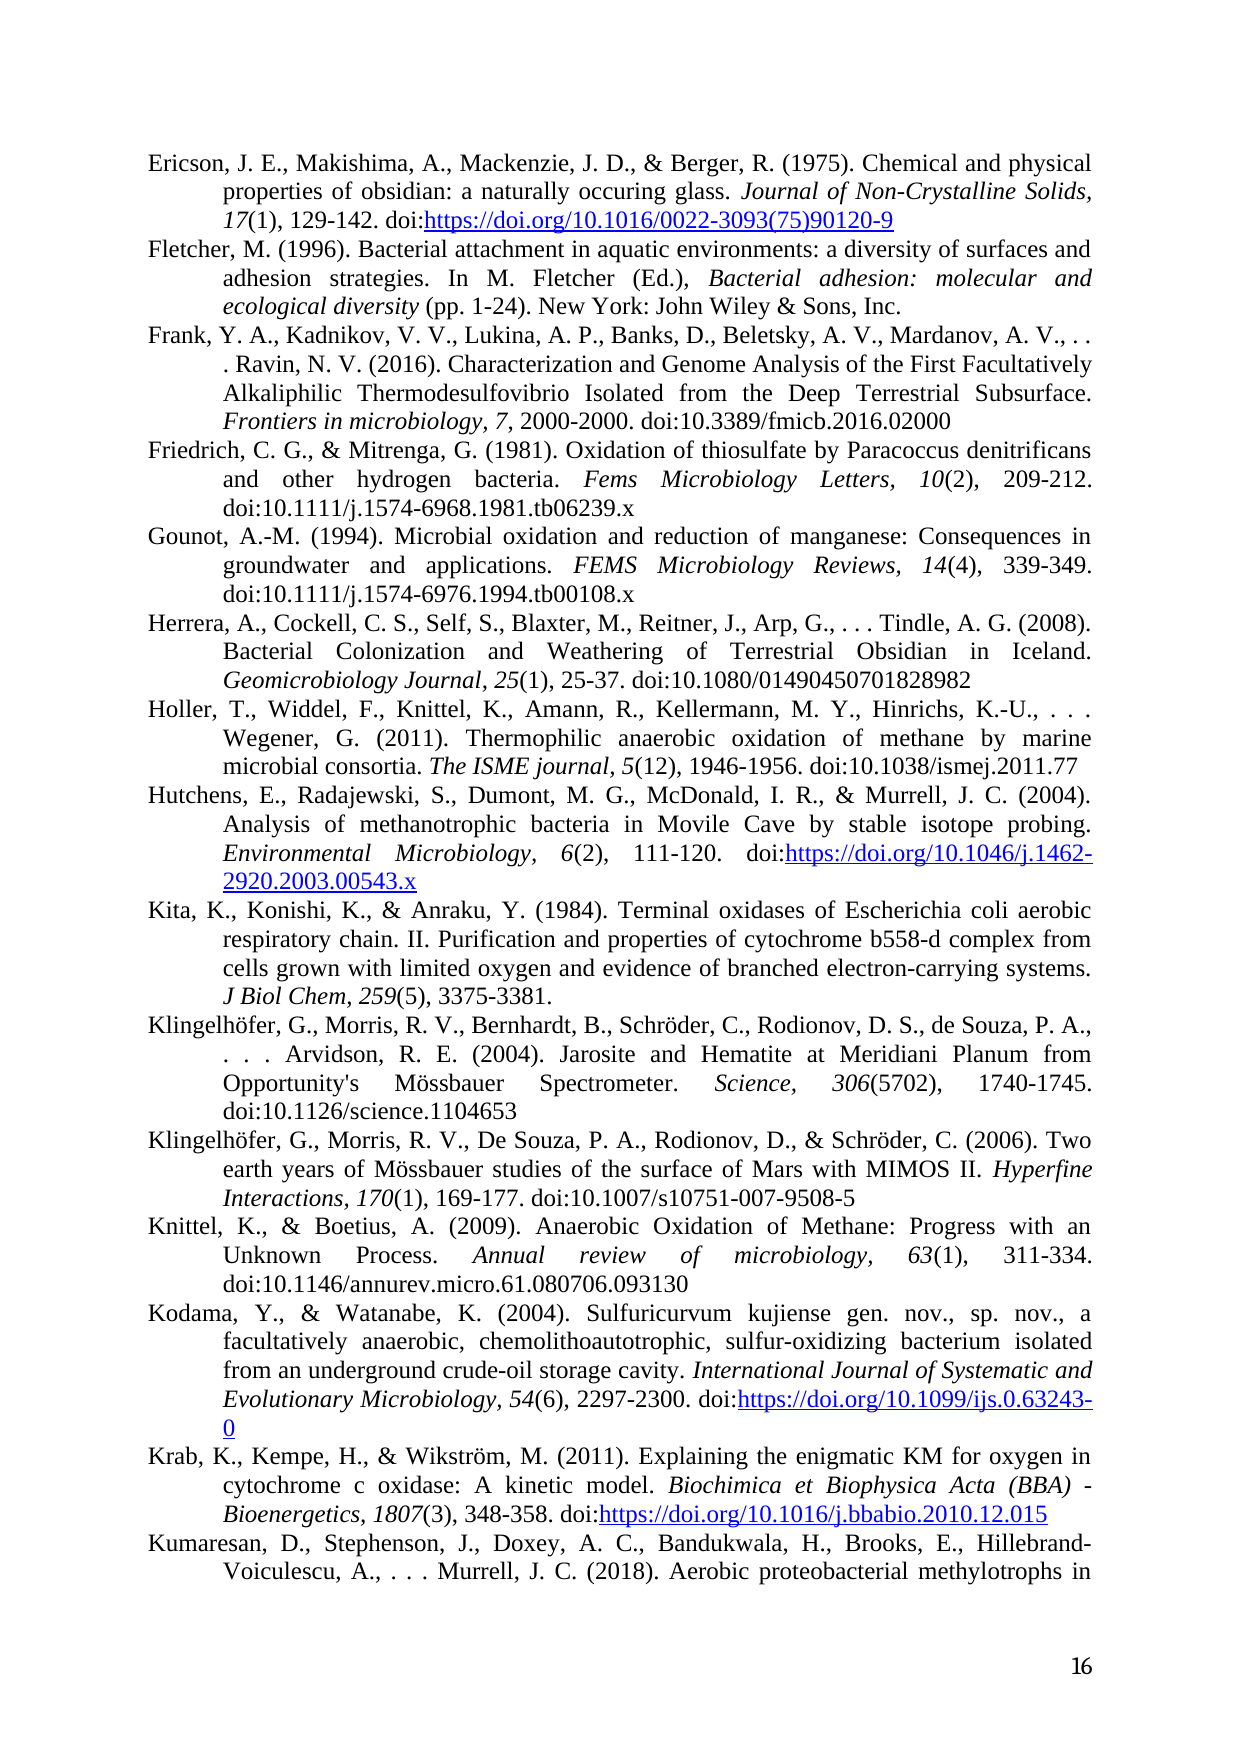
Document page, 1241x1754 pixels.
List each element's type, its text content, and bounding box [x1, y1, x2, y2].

text Klingelhöfer, G., Morris, R. V., De Souza, P. A., Rodionov, D., & Schröder, C. (2006). Two earth years of Mössbauer studies of the surface of Mars with MIMOS II. Hyperfine Interactions, 170(1), 169-177. doi:10.1007/s10751-007-9508-5 [148, 1125, 1093, 1211]
text Fletcher, M. (1996). Bacterial attachment in aquatic environments: a diversity of surfaces and adhesion strategies. In M. Fletcher (Ed.), Bacterial adhesion: molecular and ecological diversity (pp. 1-24). New York: John Wiley & Sons, Inc. [148, 234, 1093, 320]
text Ericson, J. E., Makishima, A., Mackenzie, J. D., & Berger, R. (1975). Chemical and physical properties of obsidian: a naturally occuring glass. Journal of Non-Crystalline Solids, 17(1), 129-142. doi:https://doi.org/10.1016/0022-3093(75)90120-9 [148, 148, 1093, 234]
text Gounot, A.-M. (1994). Microbial oxidation and reduction of manganese: Consequences in groundwater and applications. FEMS Microbiology Reviews, 14(4), 339-349. doi:10.1111/j.1574-6976.1994.tb00108.x [148, 521, 1093, 608]
text Holler, T., Widdel, F., Knittel, K., Amann, R., Kellermann, M. Y., Hinrichs, K.-U., . . . Wegener, G. (2011). Thermophilic anaerobic oxidation of methane by marine microbial consortia. The ISME journal, 5(12), 1946-1956. doi:10.1038/ismej.2011.77 [148, 694, 1093, 780]
text Kita, K., Konishi, K., & Anraku, Y. (1984). Terminal oxidases of Escherichia coli aerobic respiratory chain. II. Purification and properties of cytochrome b558-d complex from cells grown with limited oxygen and evidence of branched electron-carrying systems. J Biol Chem, 259(5), 3375-3381. [148, 895, 1093, 1010]
text Friedrich, C. G., & Mitrenga, G. (1981). Oxidation of thiosulfate by Paracoccus denitrificans and other hydrogen bacteria. Fems Microbiology Letters, 10(2), 209-212. doi:10.1111/j.1574-6968.1981.tb06239.x [148, 435, 1093, 521]
text Klingelhöfer, G., Morris, R. V., Bernhardt, B., Schröder, C., Rodionov, D. S., de Souza, P. A., . . . Arvidson, R. E. (2004). Jarosite and Hematite at Meridiani Planum from Opportunity's Mössbauer Spectrometer. Science, 306(5702), 1740-1745. doi:10.1126/science.1104653 [148, 1010, 1093, 1125]
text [148, 1528, 1093, 1585]
text Kodama, Y., & Watanabe, K. (2004). Sulfuricurvum kujiense gen. nov., sp. nov., a facultatively anaerobic, chemolithoautotrophic, sulfur-oxidizing bacterium isolated from an underground crude-oil storage cavity. International Journal of Systematic and Evolutionary Microbiology, 54(6), 2297-2300. doi:https://doi.org/10.1099/ijs.0.63243-0 [148, 1298, 1093, 1441]
text Herrera, A., Cockell, C. S., Self, S., Blaxter, M., Reitner, J., Arp, G., . . . Tindle, A. G. (2008). Bacterial Colonization and Weathering of Terrestrial Obsidian in Iceland. Geomicrobiology Journal, 25(1), 25-37. doi:10.1080/01490450701828982 [148, 608, 1093, 694]
text Hutchens, E., Radajewski, S., Dumont, M. G., McDonald, I. R., & Murrell, J. C. (2004). Analysis of methanotrophic bacteria in Movile Cave by stable isotope probing. Environmental Microbiology, 6(2), 111-120. doi:https://doi.org/10.1046/j.1462-2920.2003.00543.x [148, 780, 1093, 895]
text Knittel, K., & Boetius, A. (2009). Anaerobic Oxidation of Methane: Progress with an Unknown Process. Annual review of microbiology, 63(1), 311-334. doi:10.1146/annurev.micro.61.080706.093130 [148, 1211, 1093, 1298]
text Krab, K., Kempe, H., & Wikström, M. (2011). Explaining the enigmatic KM for oxygen in cytochrome c oxidase: A kinetic model. Biochimica et Biophysica Acta (BBA) - Bioenergetics, 1807(3), 348-358. doi:https://doi.org/10.1016/j.bbabio.2010.12.015 [148, 1441, 1093, 1528]
text Frank, Y. A., Kadnikov, V. V., Lukina, A. P., Banks, D., Beletsky, A. V., Mardanov, A. V., . . . Ravin, N. V. (2016). Characterization and Genome Analysis of the First Facultatively Alkaliphilic Thermodesulfovibrio Isolated from the Deep Terrestrial Subsurface. Frontiers in microbiology, 7, 2000-2000. doi:10.3389/fmicb.2016.02000 [148, 320, 1093, 435]
